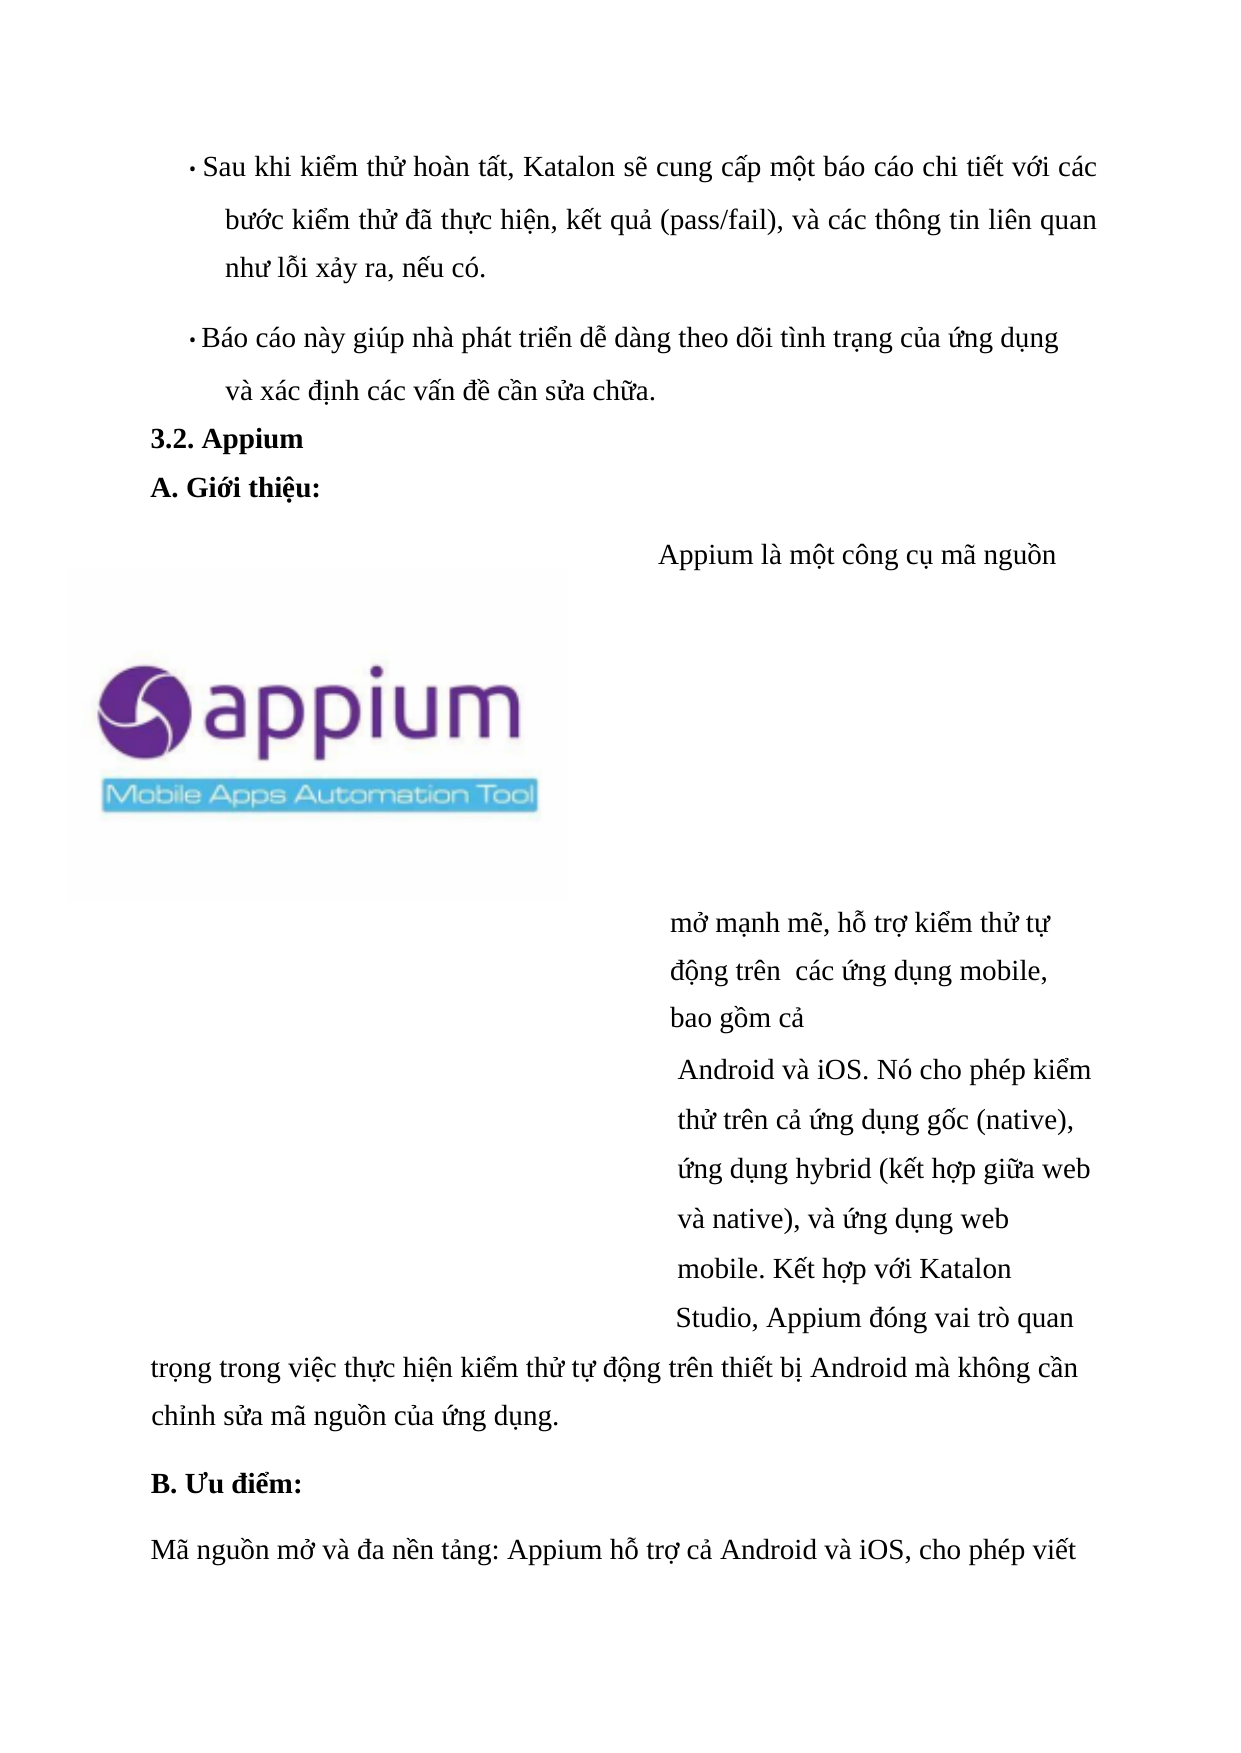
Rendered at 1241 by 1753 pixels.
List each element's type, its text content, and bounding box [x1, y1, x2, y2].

text và native), và ứng dụng web [64, 1201, 1009, 1234]
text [150, 1532, 1092, 1566]
picture [67, 567, 569, 902]
text Android và iOS. Nó cho phép kiểm [64, 1052, 1091, 1086]
text trọng trong việc thực hiện kiểm thử tự động trên thiết bị Android mà không cần chỉnh sửa mã nguồn của ứng dụng. [150, 1350, 1085, 1432]
text • Báo cáo này giúp nhà phát triển dễ dàng theo dõi tình trạng của ứng dụng và xác định các vấn đề cần sửa chữa. [189, 318, 1098, 407]
text mobile. Kết hợp với Katalon [64, 1251, 1012, 1284]
text ứng dụng hybrid (kết hợp giữa web [64, 1151, 1091, 1185]
text thử trên cả ứng dụng gốc (native), [64, 1102, 1074, 1135]
text B. Ưu điểm: [151, 1466, 1098, 1500]
text A. Giới thiệu: [150, 471, 1098, 504]
text 3.2. Appium [150, 421, 1098, 454]
text • Sau khi kiểm thử hoàn tất, Katalon sẽ cung cấp một báo cáo chi tiết với các bước kiểm thử đã thực hiện, kết quả (pass/fail), và các thông tin liên quan như lỗi xảy ra, nếu có. [189, 147, 1098, 283]
text Studio, Appium đóng vai trò quan [64, 1301, 1074, 1334]
